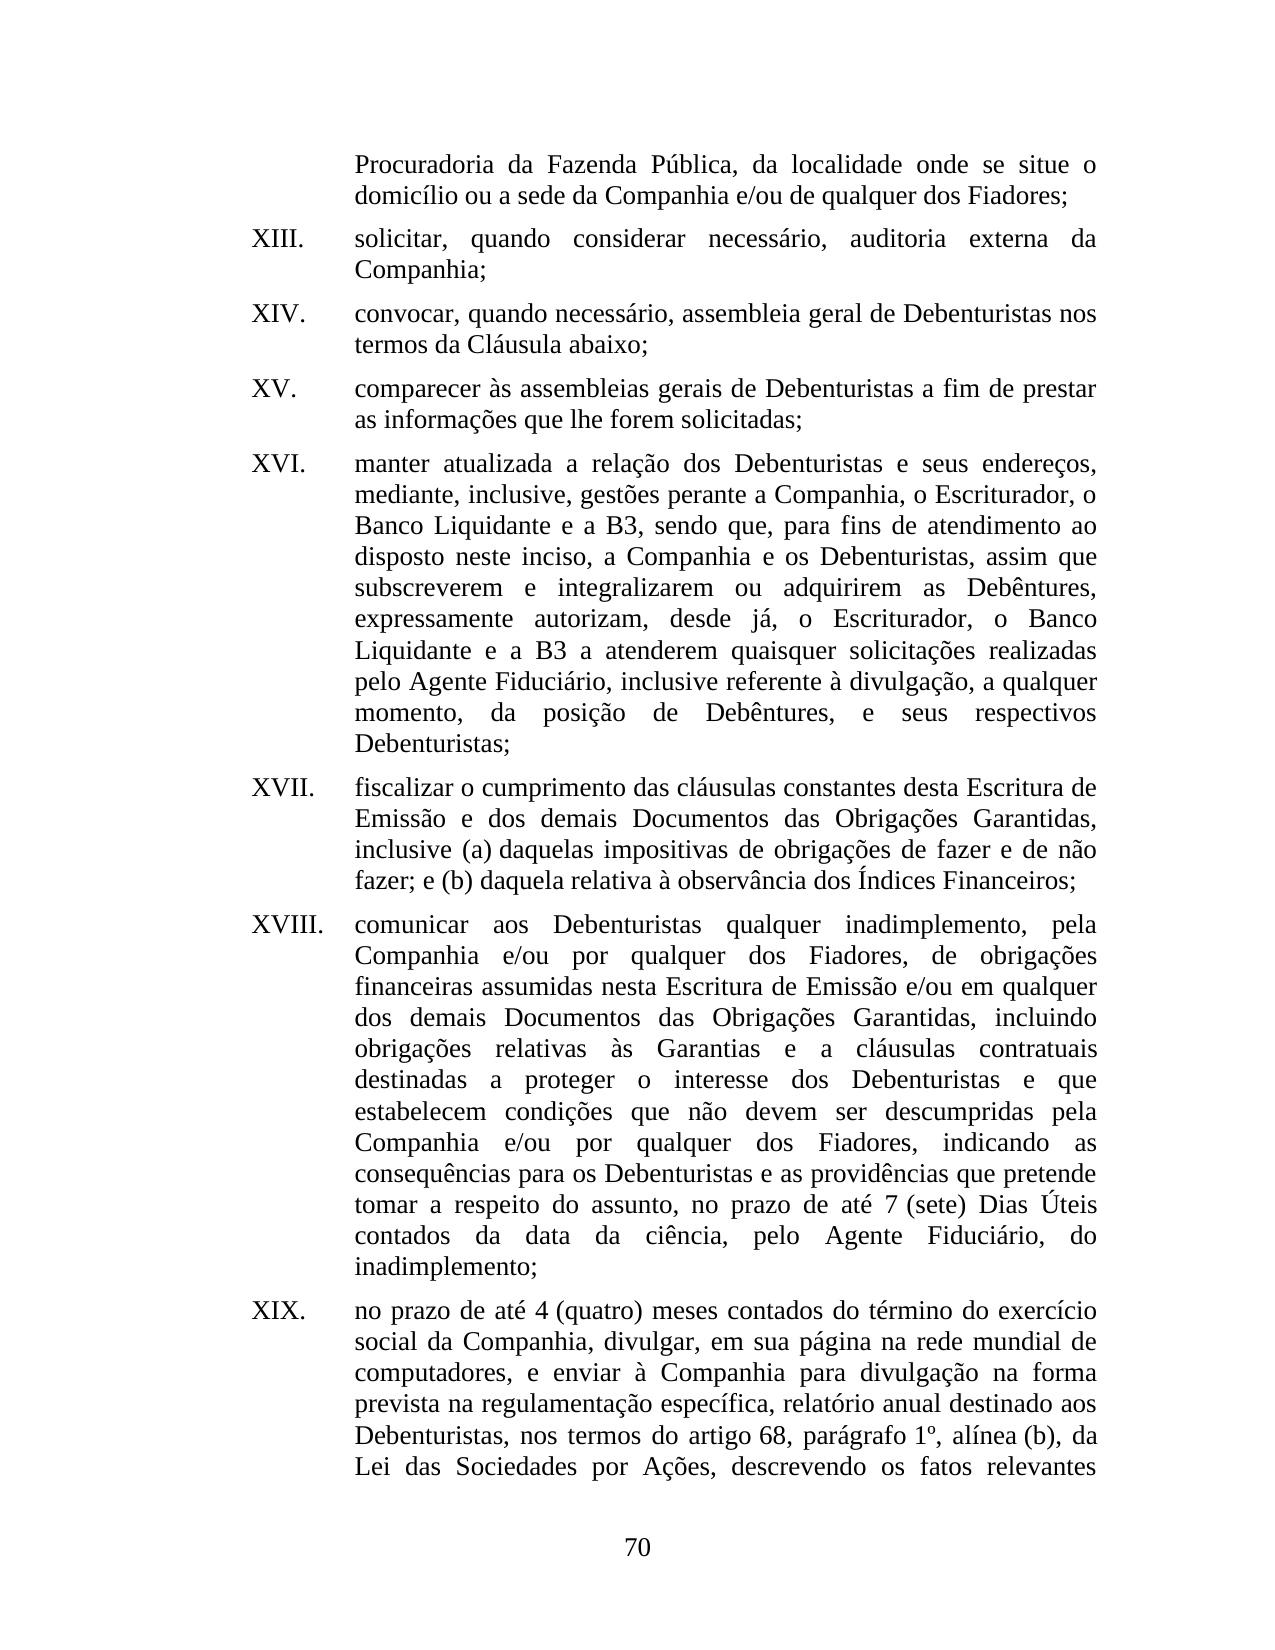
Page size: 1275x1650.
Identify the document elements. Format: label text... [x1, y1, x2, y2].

list comparecer às assembleias gerais de Debenturistas a fim de prestar as informações que lhe forem solicitadas; [251, 372, 1098, 434]
list fiscalizar o cumprimento das cláusulas constantes desta Escritura de Emissão e dos demais Documentos das Obrigações Garantidas, inclusive (a) daquelas impositivas de obrigações de fazer e de não fazer; e (b) daquela relativa à observância dos Índices Financeiros; [251, 771, 1098, 895]
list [251, 1294, 1098, 1481]
list manter atualizada a relação dos Debenturistas e seus endereços, mediante, inclusive, gestões perante a Companhia, o Escriturador, o Banco Liquidante e a B3, sendo que, para fins de atendimento ao disposto neste inciso, a Companhia e os Debenturistas, assim que subscreverem e integralizarem ou adquirirem as Debêntures, expressamente autorizam, desde já, o Escriturador, o Banco Liquidante e a B3 a atenderem quaisquer solicitações realizadas pelo Agente Fiduciário, inclusive referente à divulgação, a qualquer momento, da posição de Debêntures, e seus respectivos Debenturistas; [251, 447, 1098, 758]
list convocar, quando necessário, assembleia geral de Debenturistas nos termos da Cláusula 10.3 abaixo; [251, 297, 1098, 359]
list comunicar aos Debenturistas qualquer inadimplemento, pela Companhia e/ou por qualquer dos Fiadores, de obrigações financeiras assumidas nesta Escritura de Emissão e/ou em qualquer dos demais Documentos das Obrigações Garantidas, incluindo obrigações relativas às Garantias e a cláusulas contratuais destinadas a proteger o interesse dos Debenturistas e que estabelecem condições que não devem ser descumpridas pela Companhia e/ou por qualquer dos Fiadores, indicando as consequências para os Debenturistas e as providências que pretende tomar a respeito do assunto, no prazo de até 7 (sete) Dias Úteis contados da data da ciência, pelo Agente Fiduciário, do inadimplemento; [251, 908, 1098, 1282]
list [251, 148, 1098, 210]
list solicitar, quando considerar necessário, auditoria externa da Companhia; [251, 222, 1098, 285]
